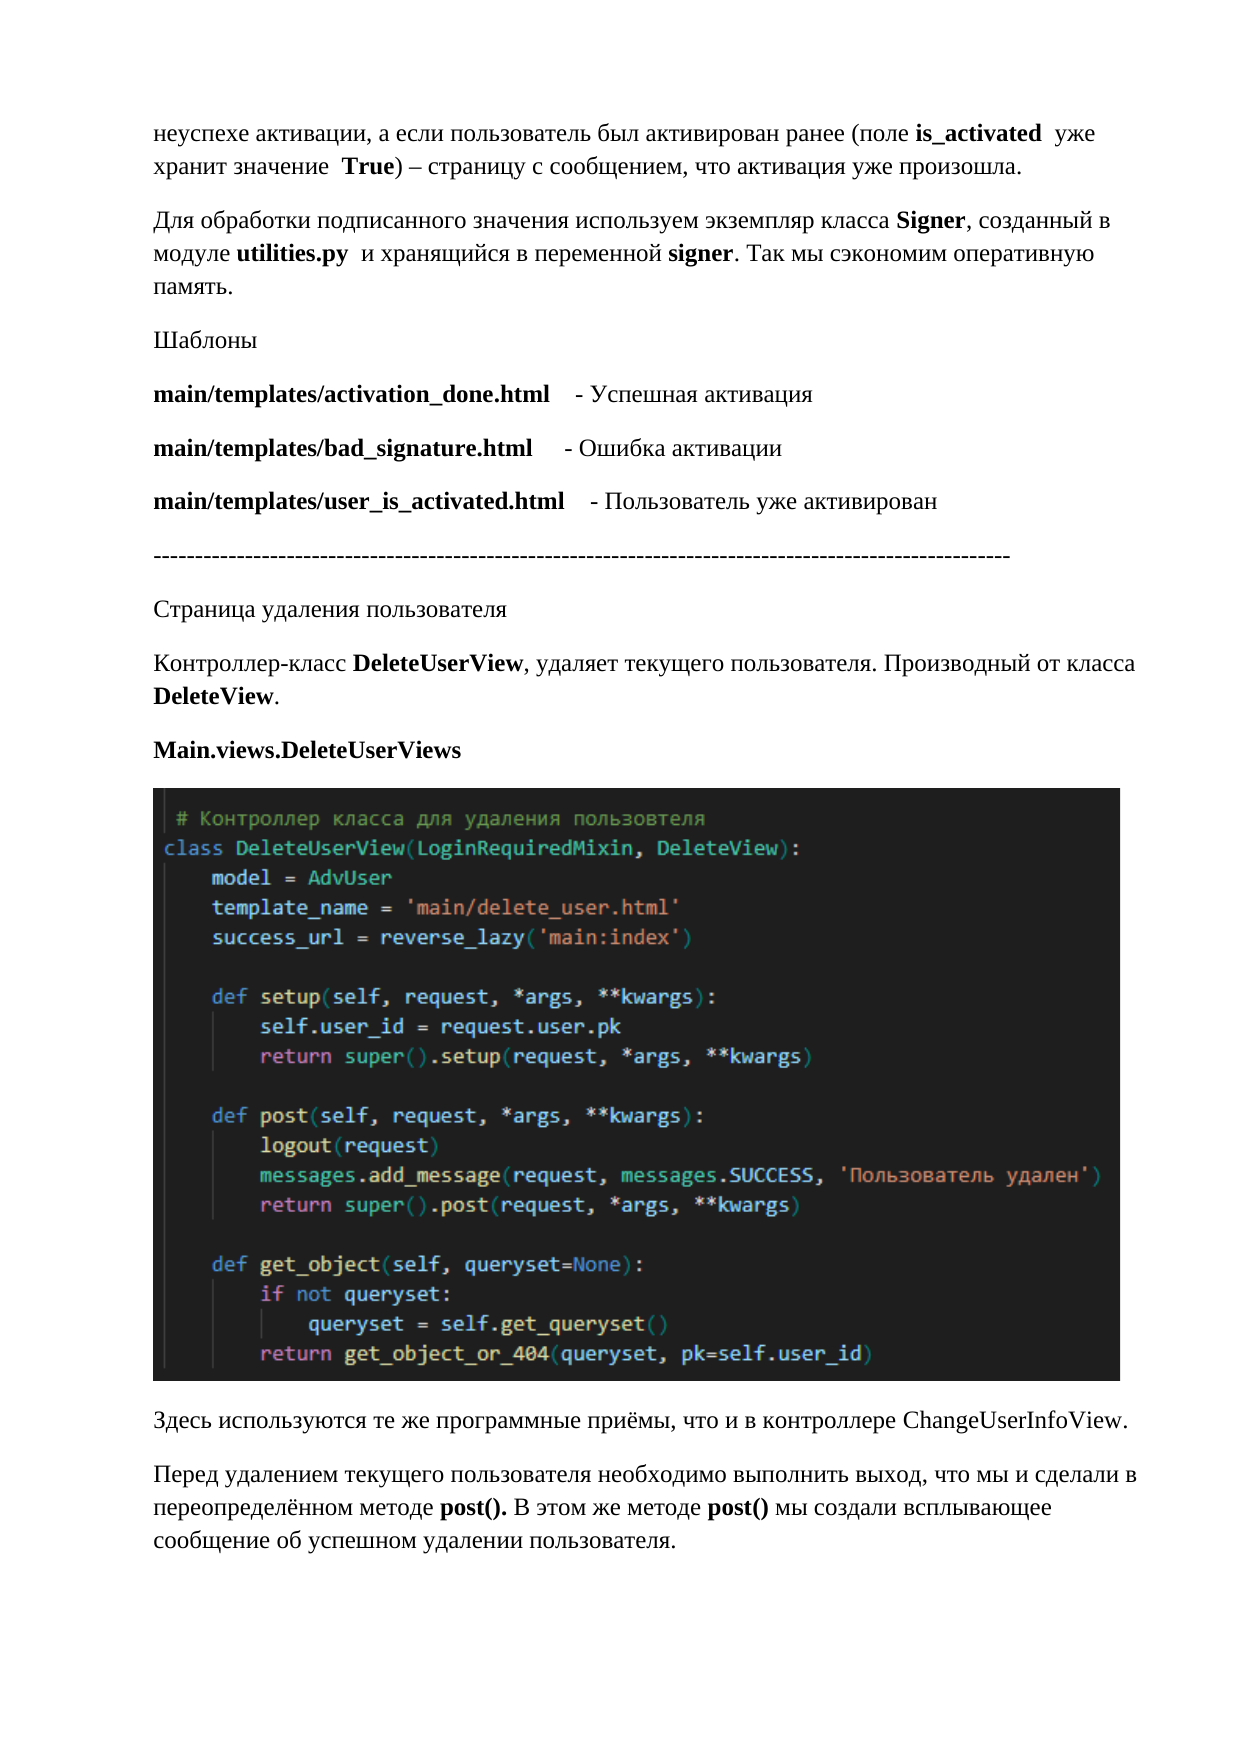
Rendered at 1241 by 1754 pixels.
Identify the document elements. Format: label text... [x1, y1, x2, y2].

picture [153, 788, 1121, 1381]
text Здесь используются те же программные приёмы, что и в контроллере ChangeUserInfoView. [153, 1405, 1152, 1434]
text Перед удалением текущего пользователя необходимо выполнить выход, что мы и сделали в переопределённом методе post(). В этом же методе post() мы создали всплывающее сообщение об успешном удалении пользователя. [153, 1459, 1152, 1554]
text Контроллер-класс DeleteUserView, удаляет текущего пользователя. Производный от класса DeleteView. [153, 648, 1152, 710]
text main/templates/user_is_activated.html - Пользователь уже активирован [153, 486, 1152, 515]
text main/templates/bad_signature.html - Ошибка активации [153, 433, 1152, 461]
text main/templates/activation_done.html - Успешная активация [153, 379, 1152, 407]
text Main.views.DeleteUserViews [153, 735, 1152, 764]
text Страница удаления пользователя [153, 594, 1152, 623]
text ------------------------------------------------------------------------------------------------------- [153, 540, 1152, 569]
text Для обработки подписанного значения используем экземпляр класса Signer, созданный в модуле utilities.py и хранящийся в переменной signer. Так мы сэкономим оперативную память. [153, 205, 1152, 300]
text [153, 118, 1152, 180]
text Шаблоны [153, 325, 1152, 354]
